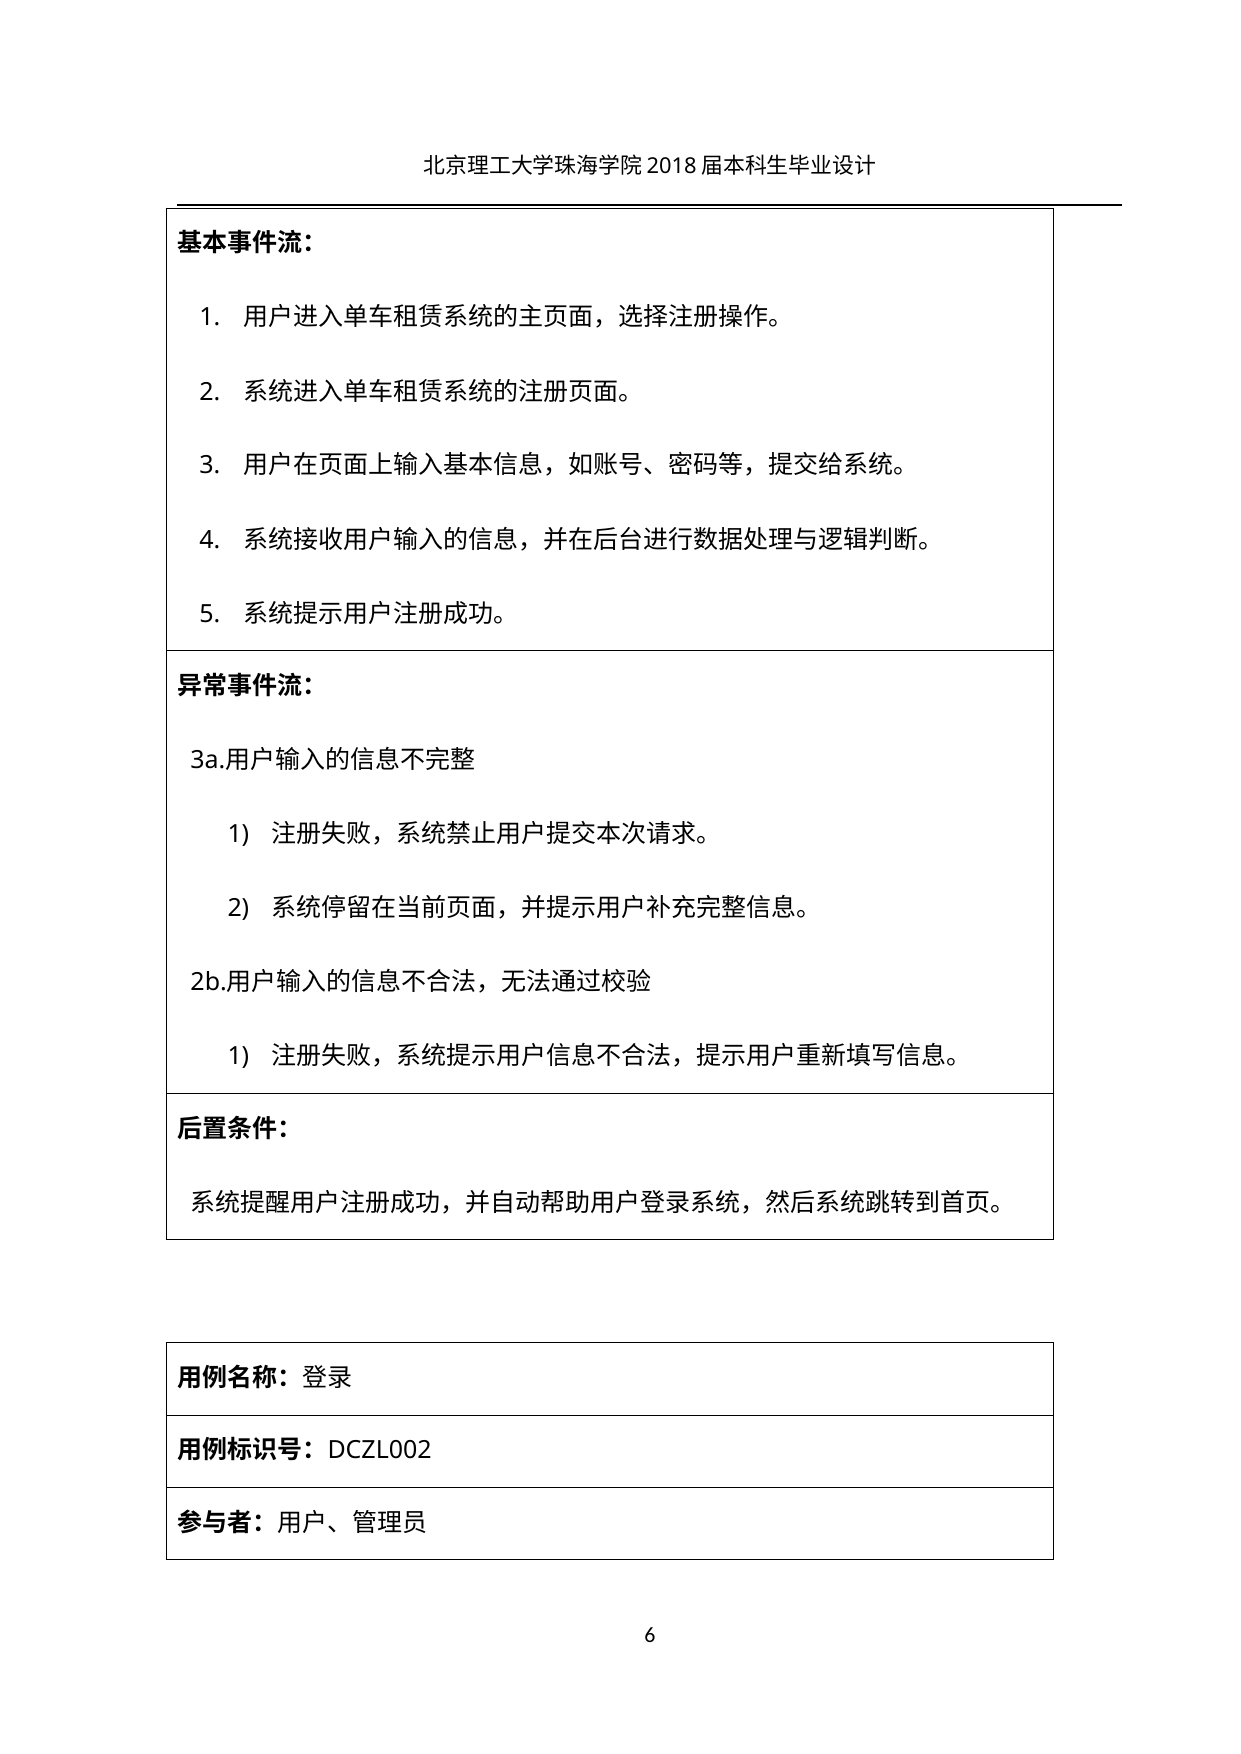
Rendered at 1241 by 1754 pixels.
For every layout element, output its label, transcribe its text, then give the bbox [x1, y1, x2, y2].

table_cell 基本事件流： 用户进入单车租赁系统的主页面，选择注册操作。 系统进入单车租赁系统的注册页面。 用户在页面上输入基本信息，如账号、密码等，提交给系统。 系统接收用户输入的信息，并在后台进行数据处理与逻辑判断。 系统提示用户注册成功。 [167, 209, 1053, 650]
table_cell 用例标识号：DCZL002 [167, 1416, 1053, 1487]
table_cell 异常事件流： 3a.用户输入的信息不完整 注册失败，系统禁止用户提交本次请求。 系统停留在当前页面，并提示用户补充完整信息。 2b.用户输入的信息不合法，无法通过校验 注册失败，系统提示用户信息不合法，提示用户重新填写信息。 [167, 651, 1053, 1093]
table_header 用例名称：登录 [167, 1343, 1053, 1414]
table_cell 后置条件： 系统提醒用户注册成功，并自动帮助用户登录系统，然后系统跳转到首页。 [167, 1094, 1053, 1239]
table_cell 参与者：用户、管理员 [167, 1488, 1053, 1559]
